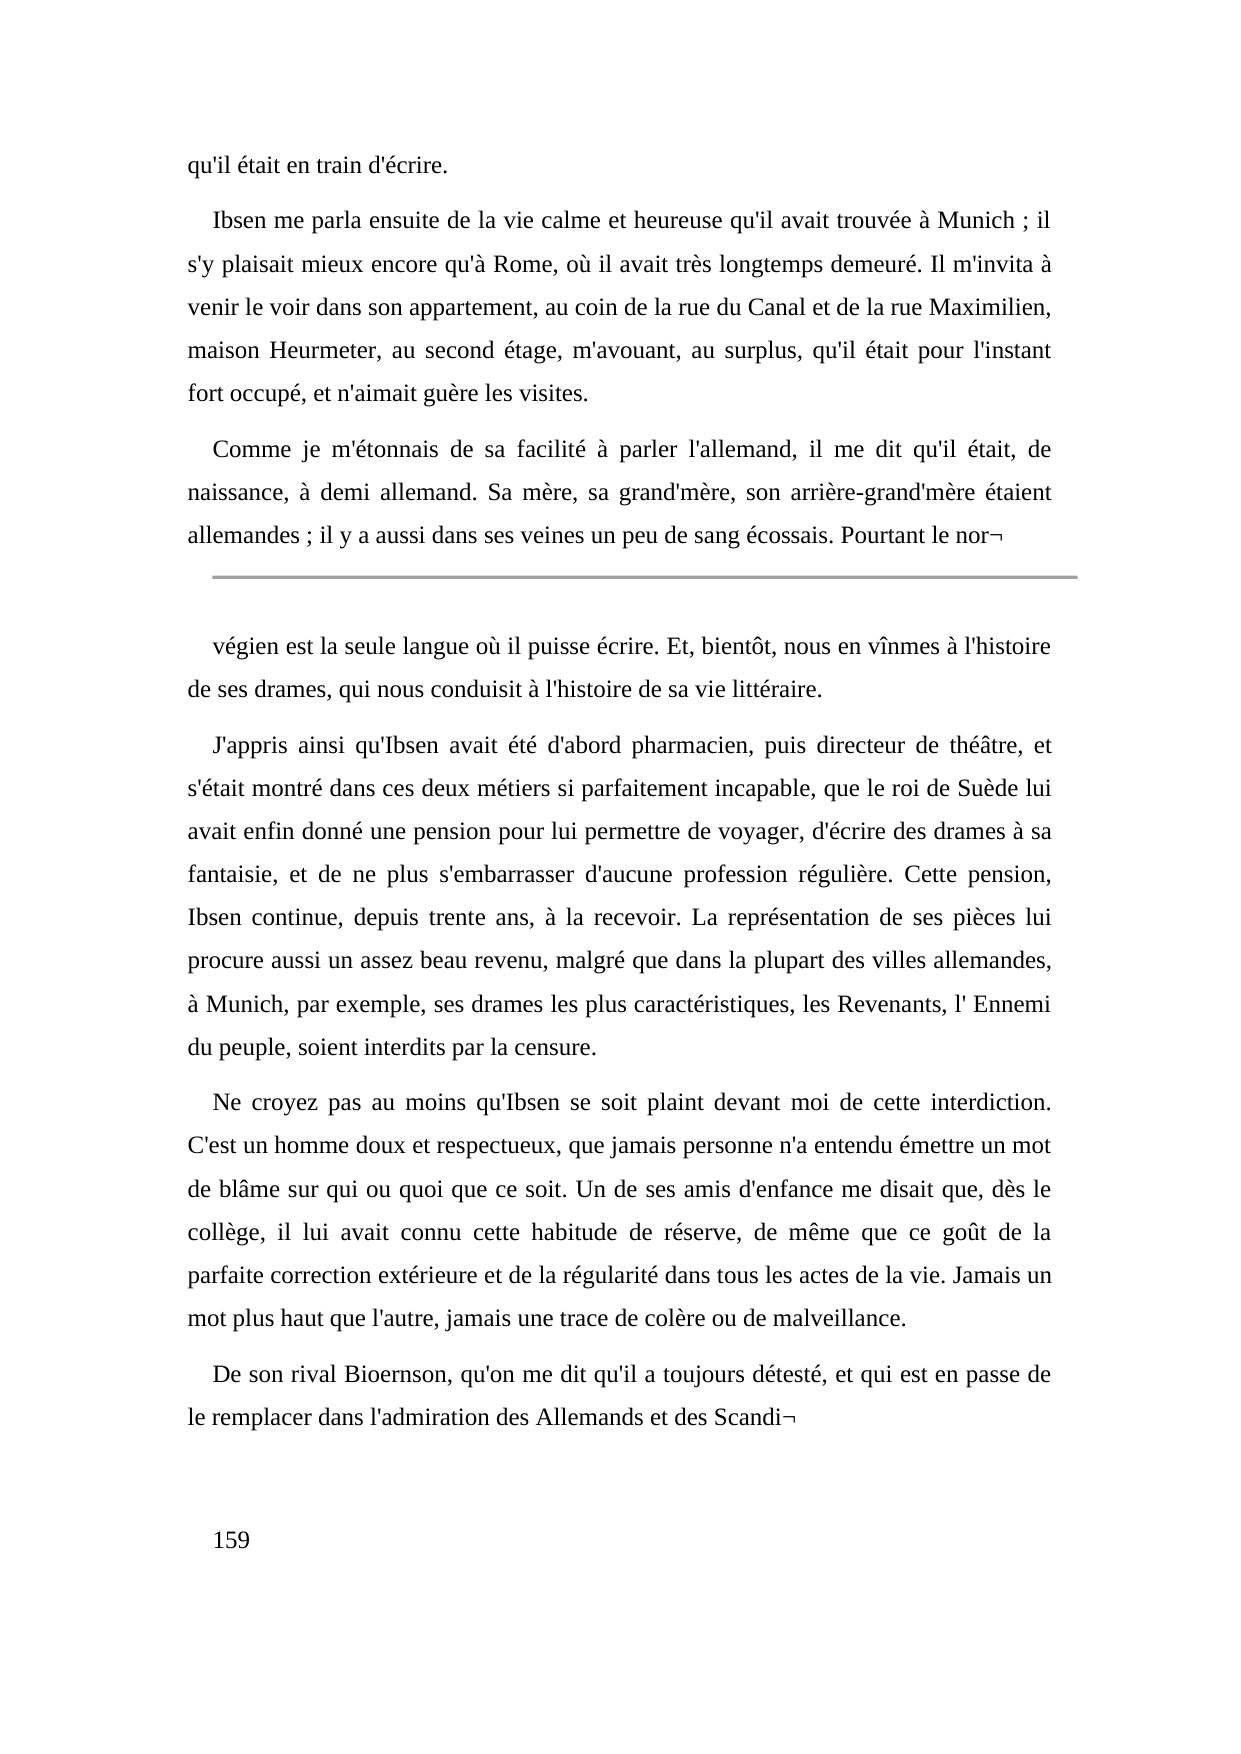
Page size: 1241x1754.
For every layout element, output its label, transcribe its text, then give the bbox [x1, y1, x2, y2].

text Ibsen me parla ensuite de la vie calme et heureuse qu'il avait trouvée à Munich ; il s'y plaisait mieux encore qu'à Rome, où il avait très longtemps demeuré. Il m'invita à venir le voir dans son appartement, au coin de la rue du Canal et de la rue Maximilien, maison Heurmeter, au second étage, m'avouant, au surplus, qu'il était pour l'instant fort occupé, et n'aimait guère les visites. [187, 206, 1053, 407]
text De son rival Bioernson, qu'on me dit qu'il a toujours détesté, et qui est en passe de le remplacer dans l'admiration des Allemands et des Scandi¬ [187, 1359, 1053, 1431]
text Ne croyez pas au moins qu'Ibsen se soit plaint devant moi de cette interdiction. C'est un homme doux et respectueux, que jamais personne n'a entendu émettre un mot de blâme sur qui ou quoi que ce soit. Un de ses amis d'enfance me disait que, dès le collège, il lui avait connu cette habitude de réserve, de même que ce goût de la parfaite correction extérieure et de la régularité dans tous les actes de la vie. Jamais un mot plus haut que l'autre, jamais une trace de colère ou de malveillance. [187, 1087, 1053, 1332]
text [187, 150, 1053, 179]
text végien est la seule langue où il puisse écrire. Et, bientôt, nous en vînmes à l'histoire de ses drames, qui nous conduisit à l'histoire de sa vie littéraire. [187, 631, 1053, 703]
text Comme je m'étonnais de sa facilité à parler l'allemand, il me dit qu'il était, de naissance, à demi allemand. Sa mère, sa grand'mère, son arrière-grand'mère étaient allemandes ; il y a aussi dans ses veines un peu de sang écossais. Pourtant le nor¬ [187, 434, 1053, 549]
text J'appris ainsi qu'Ibsen avait été d'abord pharmacien, puis directeur de théâtre, et s'était montré dans ces deux métiers si parfaitement incapable, que le roi de Suède lui avait enfin donné une pension pour lui permettre de voyager, d'écrire des drames à sa fantaisie, et de ne plus s'embarrasser d'aucune profession régulière. Cette pension, Ibsen continue, depuis trente ans, à la recevoir. La représentation de ses pièces lui procure aussi un assez beau revenu, malgré que dans la plupart des villes allemandes, à Munich, par exemple, ses drames les plus caractéristiques, les Revenants, l' Ennemi du peuple, soient interdits par la censure. [187, 730, 1053, 1061]
